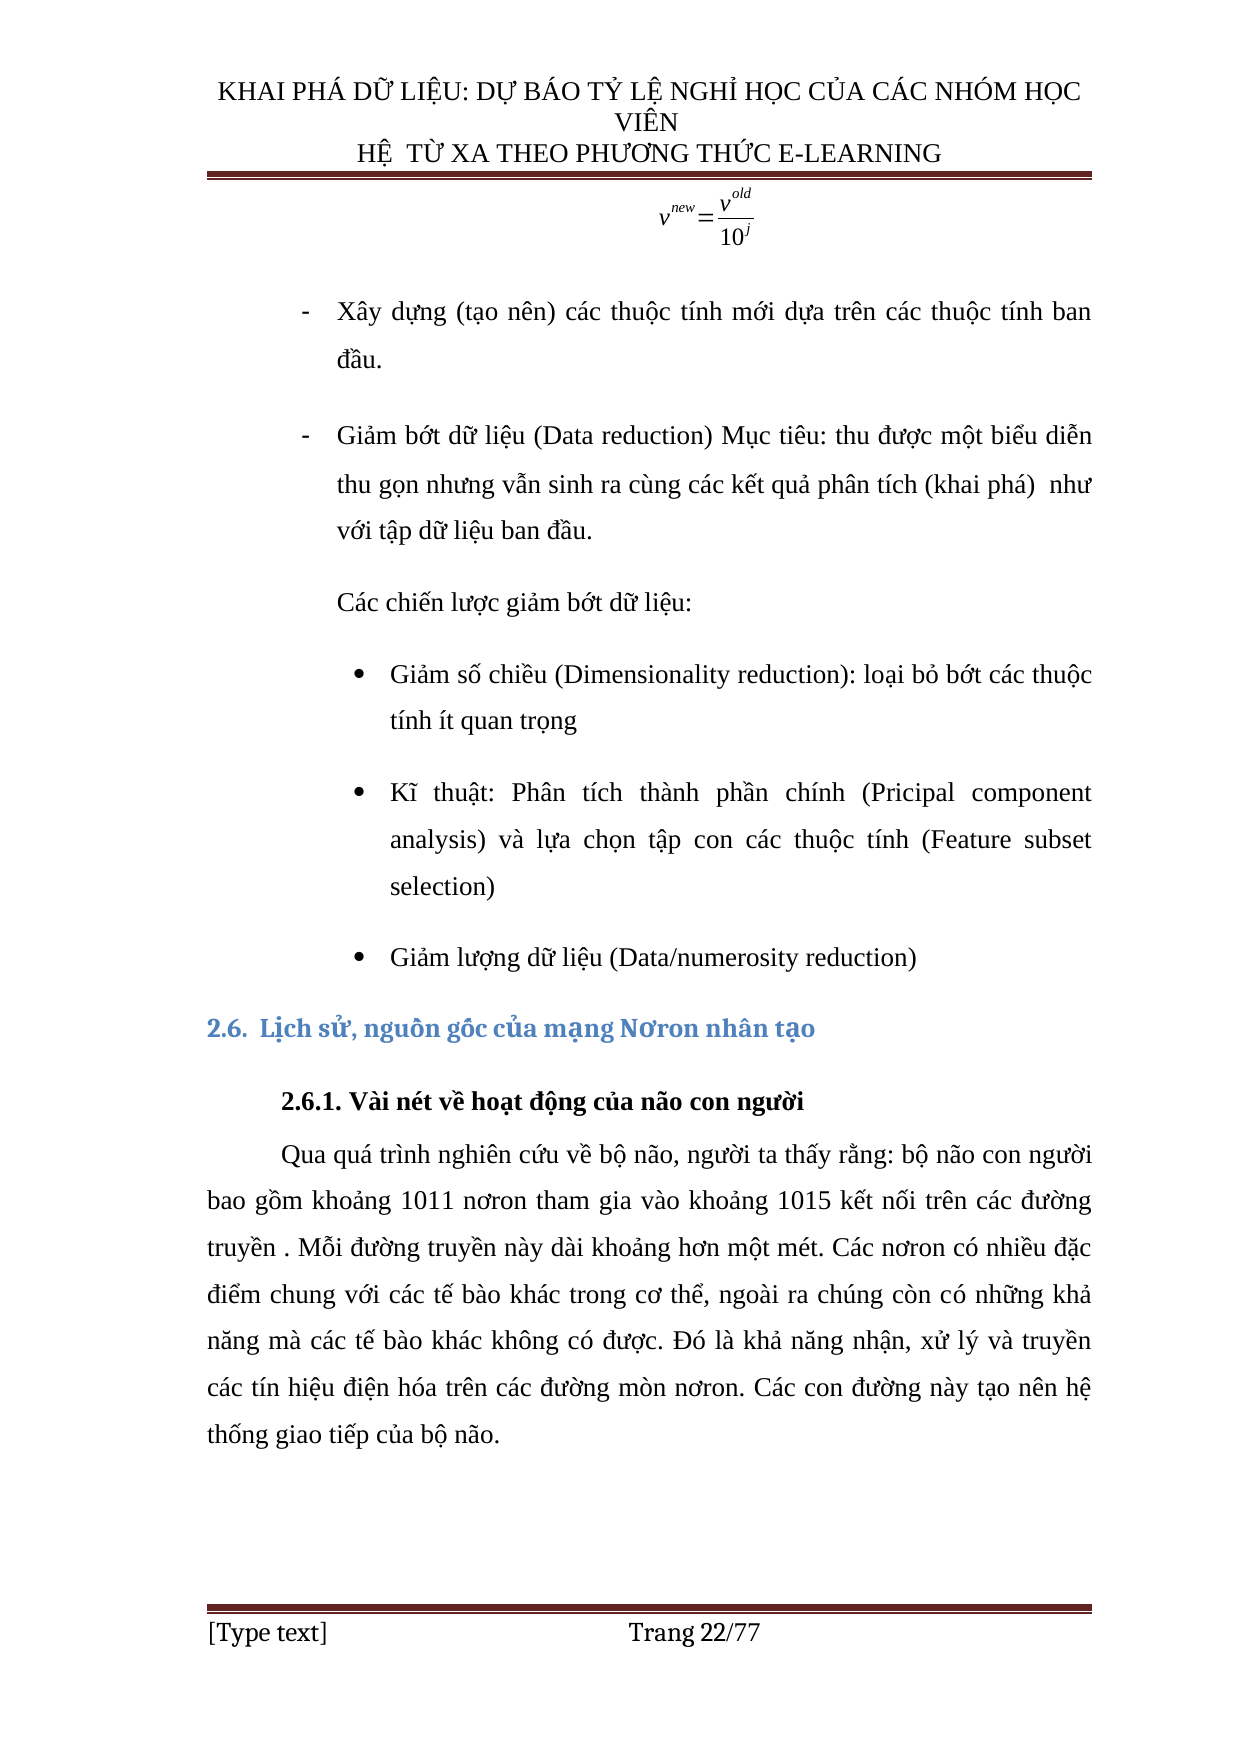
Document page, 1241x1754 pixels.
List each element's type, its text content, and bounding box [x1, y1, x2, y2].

list Xây dựng (tạo nên) các thuộc tính mới dựa trên các thuộc tính ban đầu. [301, 291, 1092, 375]
list Giảm lượng dữ liệu (Data/numerosity reduction) [354, 941, 1092, 972]
text Qua quá trình nghiên cứu về bộ não, người ta thấy rằng: bộ não con người bao gồm khoảng 1011 nơron tham gia vào khoảng 1015 kết nối trên các đường truyền . Mỗi đường truyền này dài khoảng hơn một mét. Các nơron có nhiều đặc điểm chung với các tế bào khác trong cơ thể, ngoài ra chúng còn có những khả năng mà các tế bào khác không có được. Đó là khả năng nhận, xử lý và truyền các tín hiệu điện hóa trên các đường mòn nơron. Các con đường này tạo nên hệ thống giao tiếp của bộ não. [207, 1138, 1092, 1449]
subtitle Vài nét về hoạt động của não con người [281, 1085, 1092, 1116]
list Giảm bớt dữ liệu (Data reduction) Mục tiêu: thu được một biểu diễn thu gọn nhưng vẫn sinh ra cùng các kết quả phân tích (khai phá) như với tập dữ liệu ban đầu. [301, 415, 1092, 546]
list Giảm số chiều (Dimensionality reduction): loại bỏ bớt các thuộc tính ít quan trọng [354, 658, 1092, 736]
text Các chiến lược giảm bớt dữ liệu: [262, 586, 1092, 617]
subtitle Lịch sử, nguồn gốc của mạng Nơron nhân tạo [207, 1013, 1092, 1044]
list Kĩ thuật: Phân tích thành phần chính (Pricipal component analysis) và lựa chọn tập con các thuộc tính (Feature subset selection) [354, 776, 1092, 901]
